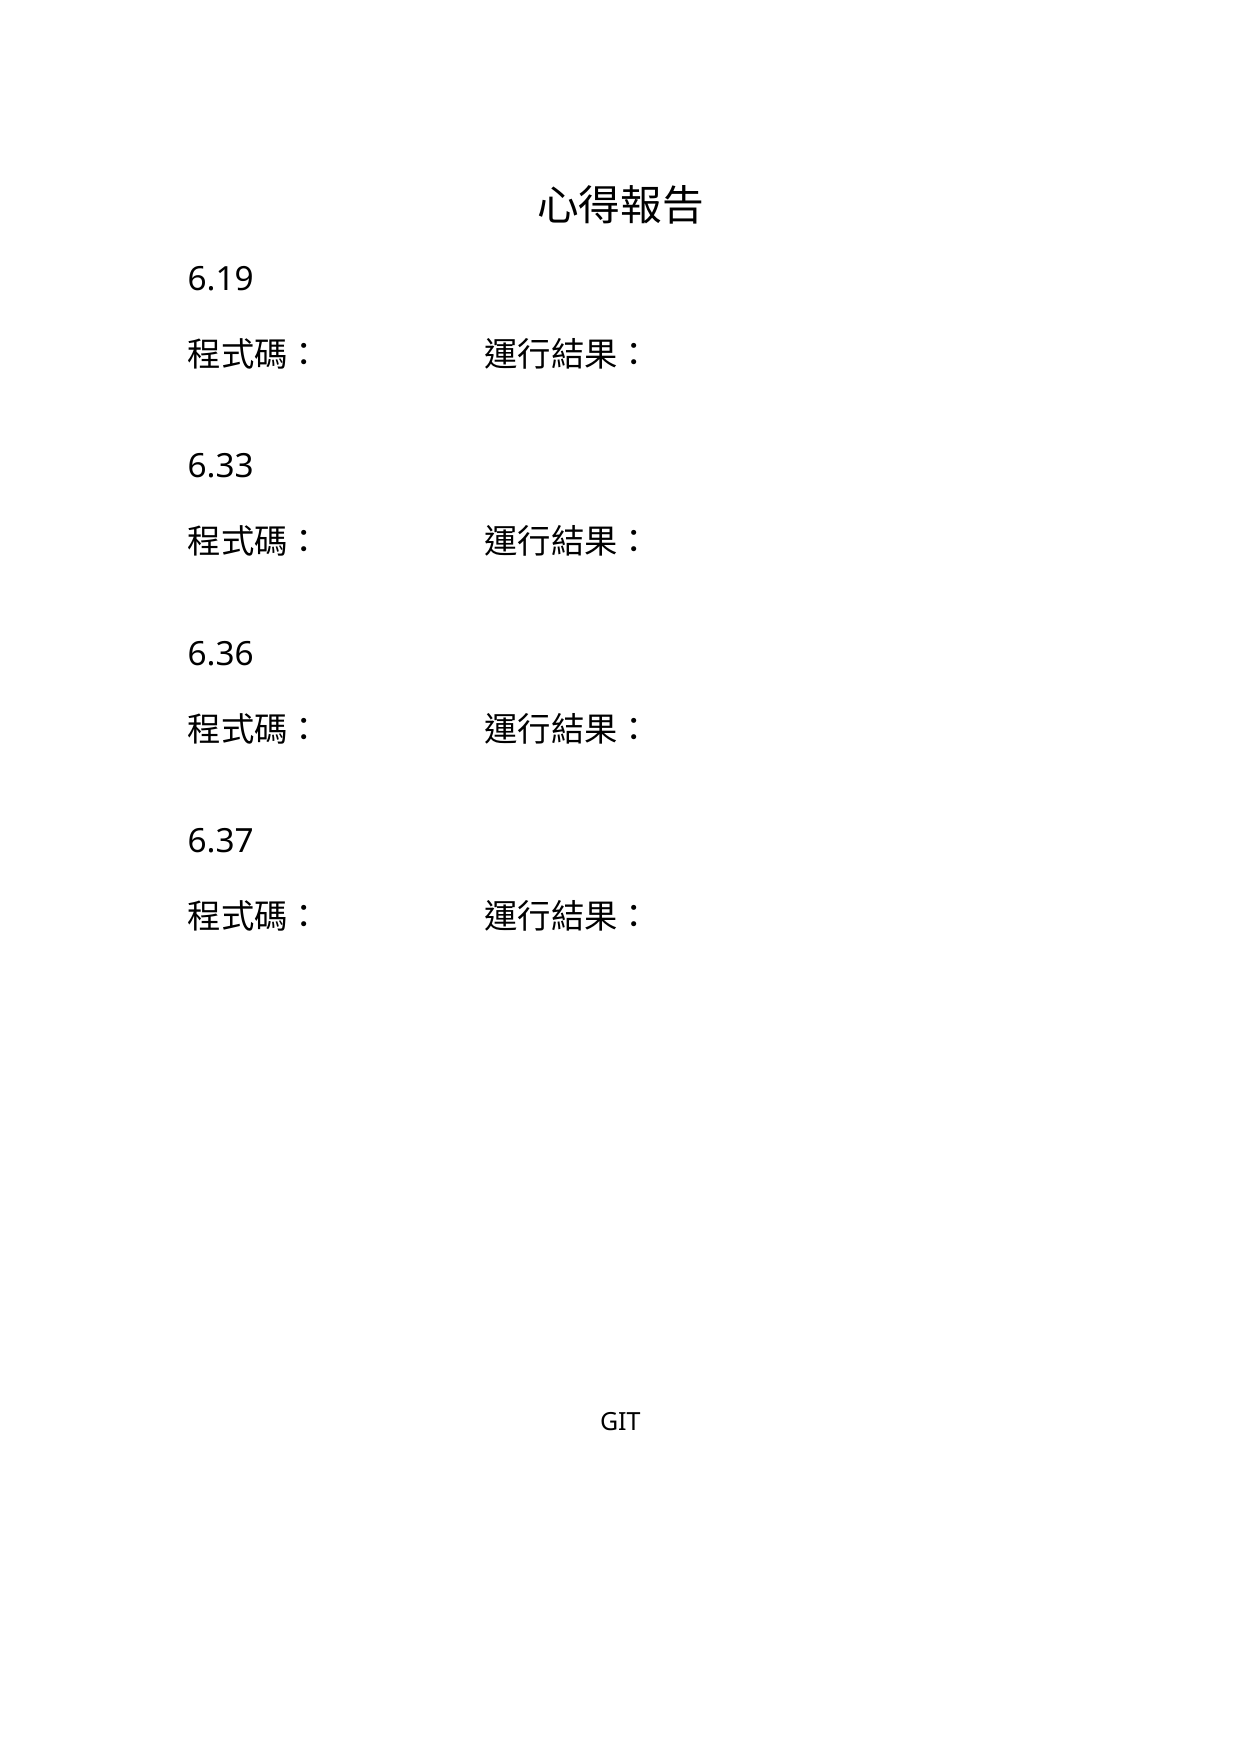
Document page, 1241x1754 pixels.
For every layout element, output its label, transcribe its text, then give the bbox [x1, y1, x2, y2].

text 程式碼： 運行結果： [187, 877, 1053, 952]
text GIT [187, 1402, 1053, 1439]
text 程式碼： 運行結果： [187, 314, 1053, 389]
text 心得報告 [187, 164, 1053, 239]
text 程式碼： 運行結果： [187, 689, 1053, 764]
text 6.33 [187, 427, 1053, 502]
text 6.36 [187, 614, 1053, 689]
text 程式碼： 運行結果： [187, 502, 1053, 577]
text 6.37 [187, 802, 1053, 877]
text 6.19 [187, 239, 1053, 314]
